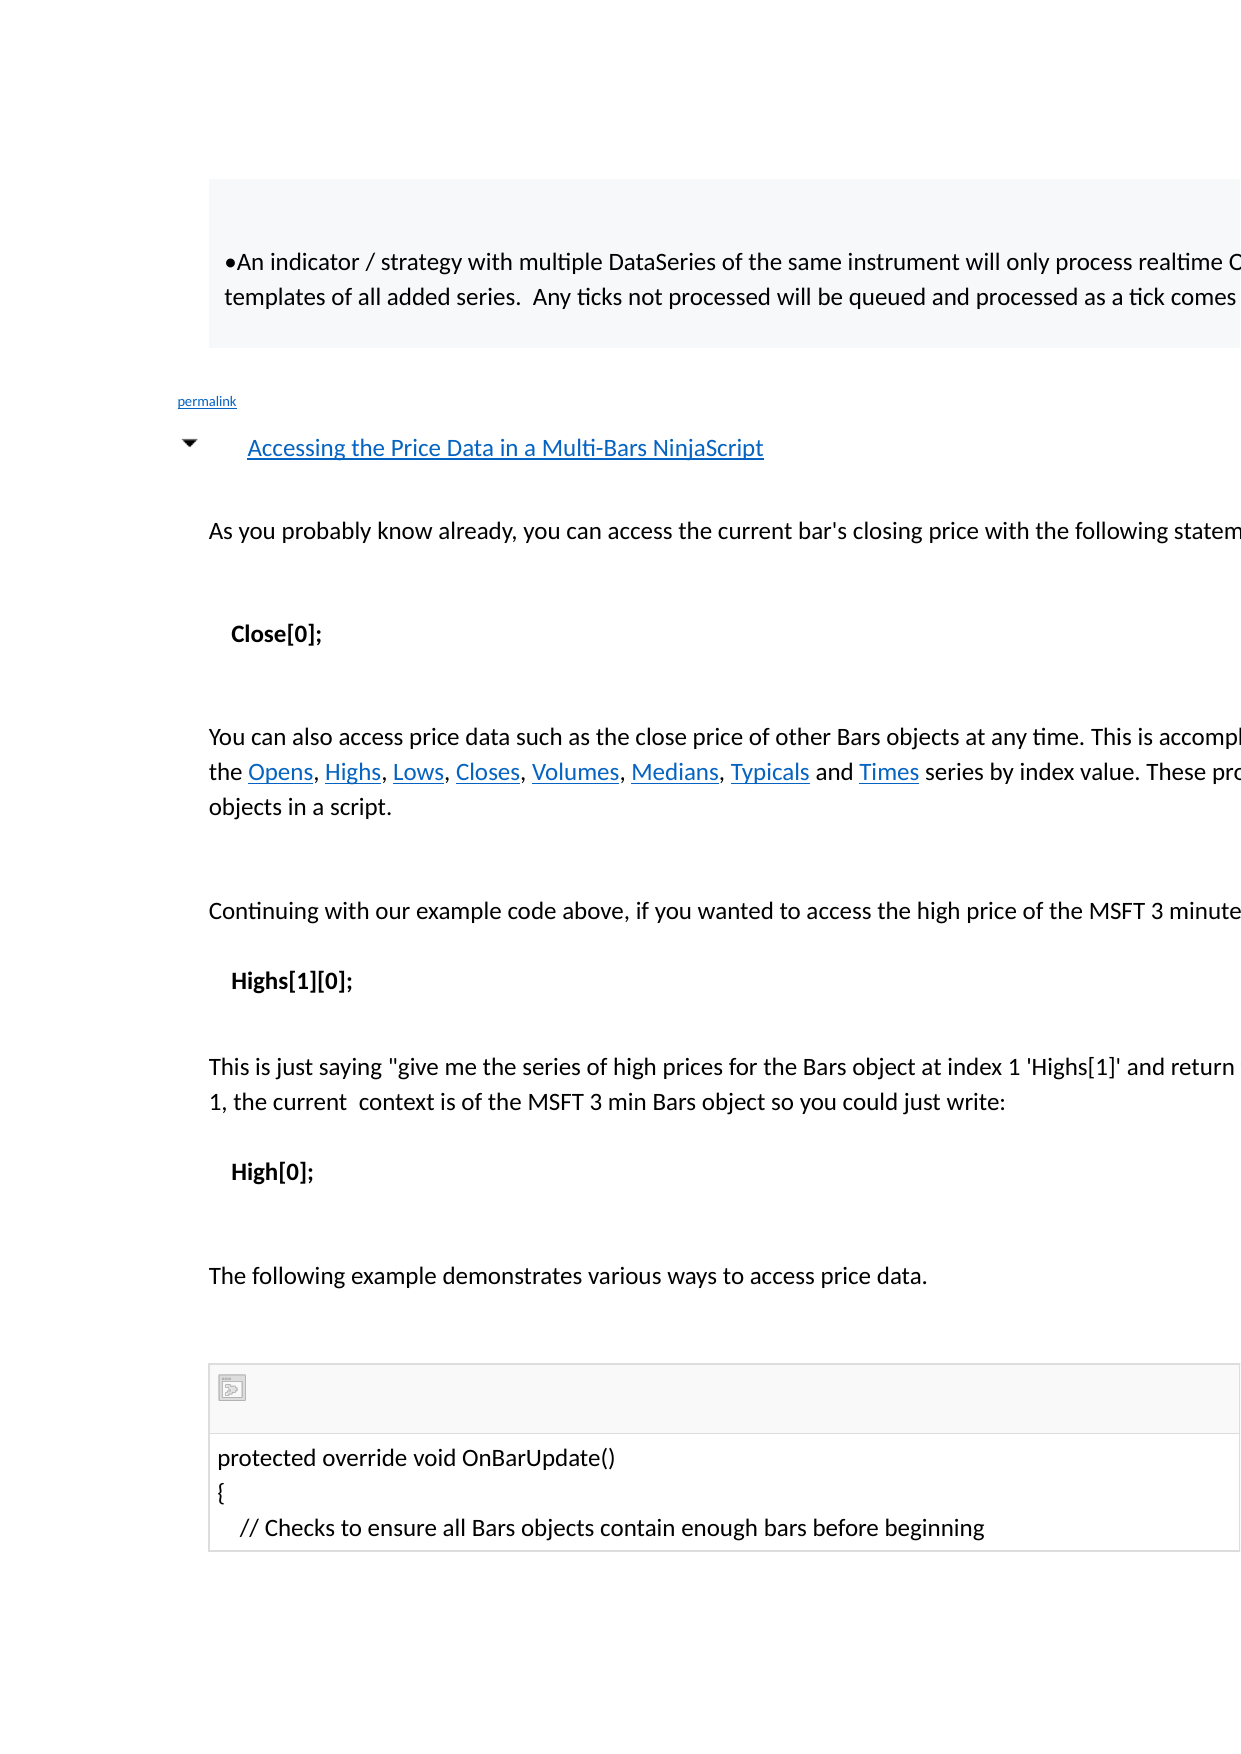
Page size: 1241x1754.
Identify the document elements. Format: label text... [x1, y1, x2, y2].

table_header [177, 484, 1240, 1583]
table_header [177, 148, 1240, 379]
picture [177, 431, 203, 457]
text permalink [177, 379, 1063, 410]
text Accessing the Price Data in a Multi-Bars NinjaScript [177, 431, 1063, 462]
picture [217, 1372, 249, 1404]
